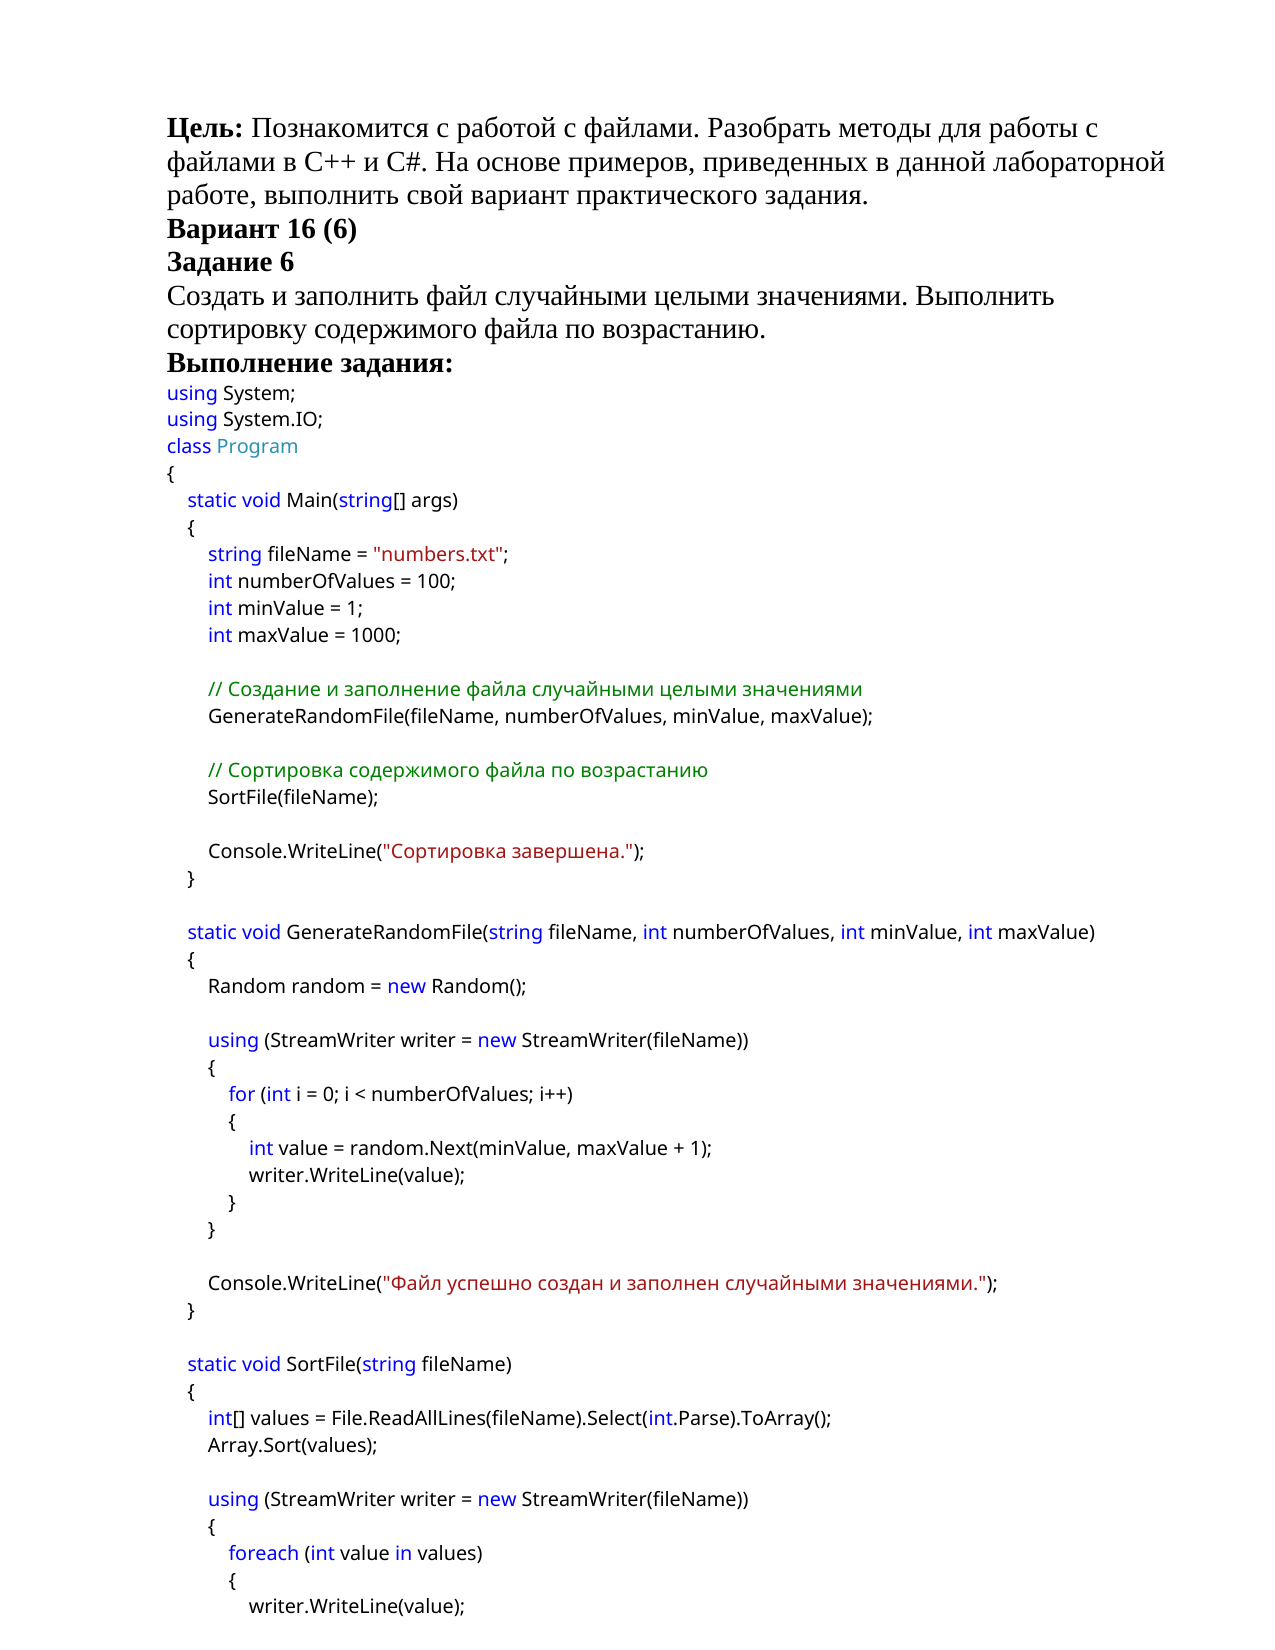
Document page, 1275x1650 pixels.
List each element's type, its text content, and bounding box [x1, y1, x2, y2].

text { [167, 1377, 1198, 1404]
text foreach (int value in values) [167, 1539, 1198, 1566]
text int minValue = 1; [167, 594, 1198, 622]
text for (int i = 0; i < numberOfValues; i++) [167, 1080, 1198, 1107]
subtitle Создать и заполнить файл случайными целыми значениями. Выполнить сортировку содержимого файла по возрастанию. [167, 278, 1198, 345]
text static void Main(string[] args) [167, 487, 1198, 514]
text Вариант 16 (6) [167, 211, 1198, 244]
text int numberOfValues = 100; [167, 568, 1198, 594]
text { [167, 1053, 1198, 1080]
text string fileName = "numbers.txt"; [167, 541, 1198, 568]
text Цель: Познакомится с работой с файлами. Разобрать методы для работы с файлами в C++ и C#. На основе примеров, приведенных в данной лабораторной работе, выполнить свой вариант практического задания. [167, 110, 1198, 211]
text static void GenerateRandomFile(string fileName, int numberOfValues, int minValue, int maxValue) [167, 918, 1198, 945]
text // Сортировка содержимого файла по возрастанию [167, 756, 1198, 783]
text writer.WriteLine(value); [167, 1593, 1198, 1620]
subtitle Выполнение задания: [167, 345, 1198, 379]
text { [167, 1512, 1198, 1539]
text GenerateRandomFile(fileName, numberOfValues, minValue, maxValue); [167, 702, 1198, 729]
text { [167, 1107, 1198, 1134]
text Random random = new Random(); [167, 972, 1198, 999]
text } [167, 1188, 1198, 1215]
text Console.WriteLine("Сортировка завершена."); [167, 837, 1198, 864]
text using (StreamWriter writer = new StreamWriter(fileName)) [167, 1485, 1198, 1512]
text { [167, 460, 1198, 487]
text int value = random.Next(minValue, maxValue + 1); [167, 1134, 1198, 1161]
text { [167, 514, 1198, 541]
text // Создание и заполнение файла случайными целыми значениями [167, 676, 1198, 702]
text int[] values = File.ReadAllLines(fileName).Select(int.Parse).ToArray(); [167, 1404, 1198, 1431]
text class Program [167, 433, 1198, 460]
text { [167, 945, 1198, 972]
text using (StreamWriter writer = new StreamWriter(fileName)) [167, 1026, 1198, 1053]
text using System.IO; [167, 406, 1198, 433]
text static void SortFile(string fileName) [167, 1350, 1198, 1377]
text Array.Sort(values); [167, 1431, 1198, 1458]
text Console.WriteLine("Файл успешно создан и заполнен случайными значениями."); [167, 1269, 1198, 1296]
text using System; [167, 379, 1198, 406]
text int maxValue = 1000; [167, 622, 1198, 648]
text Задание 6 [167, 244, 1198, 278]
text SortFile(fileName); [167, 783, 1198, 810]
text { [167, 1566, 1198, 1593]
text } [167, 1215, 1198, 1242]
text } [167, 864, 1198, 891]
text } [167, 1296, 1198, 1323]
text writer.WriteLine(value); [167, 1161, 1198, 1188]
